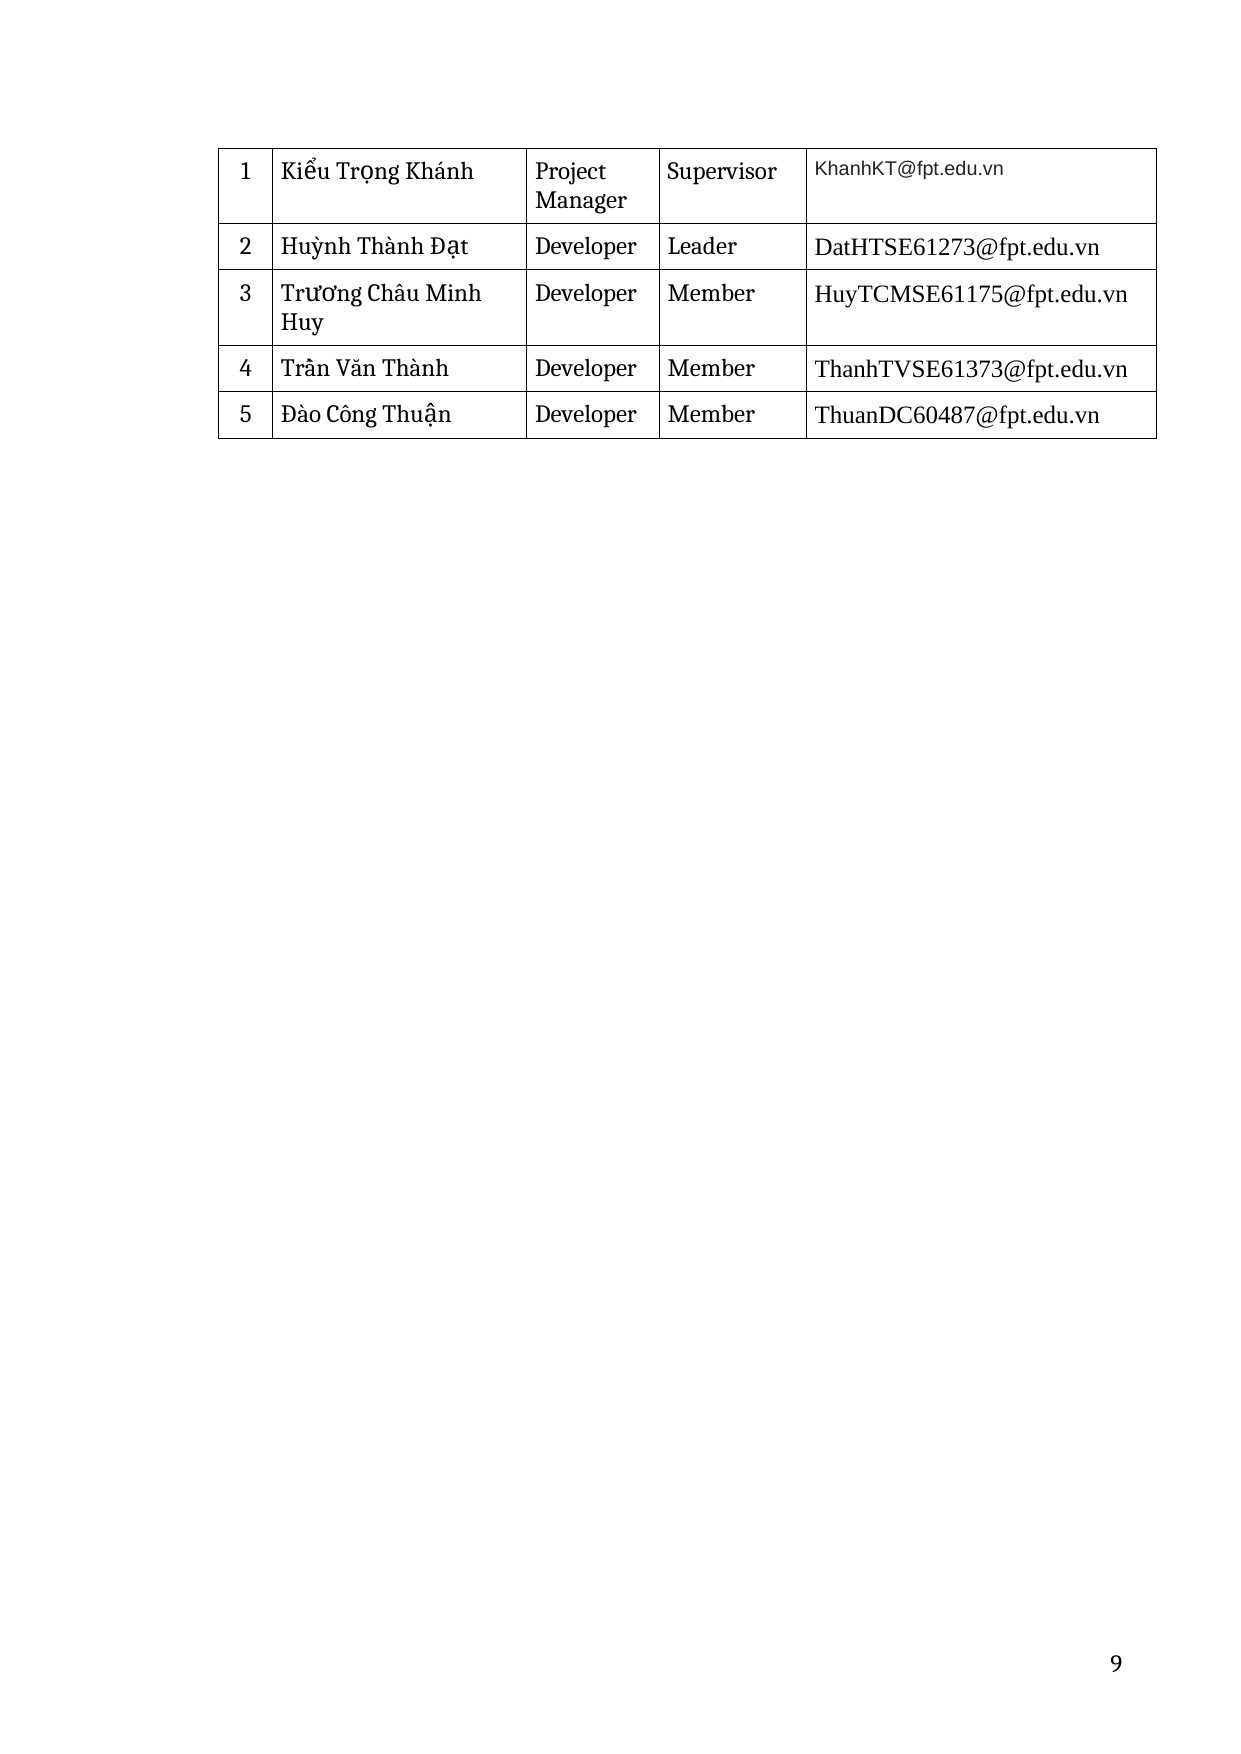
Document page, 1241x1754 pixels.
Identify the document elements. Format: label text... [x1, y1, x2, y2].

table_cell 3 [219, 270, 272, 344]
table_cell DatHTSE61273@fpt.edu.vn [807, 224, 1156, 269]
table_cell Supervisor [660, 149, 806, 223]
table_cell Đào Công Thuận [273, 392, 526, 437]
table_cell Developer [527, 346, 659, 391]
table_cell 4 [219, 346, 272, 391]
table_cell Member [660, 346, 806, 391]
table_cell KhanhKT@fpt.edu.vn [807, 149, 1156, 223]
table_cell Developer [527, 224, 659, 269]
table_cell Developer [527, 392, 659, 437]
table_cell 5 [219, 392, 272, 437]
table_cell 1 [219, 149, 272, 223]
table_cell Member [660, 270, 806, 344]
table_cell Trương Châu Minh Huy [273, 270, 526, 344]
table_cell Project Manager [527, 149, 659, 223]
table_cell Huỳnh Thành Đạt [273, 224, 526, 269]
table_cell Member [660, 392, 806, 437]
table_cell ThanhTVSE61373@fpt.edu.vn [807, 346, 1156, 391]
table_cell ThuanDC60487@fpt.edu.vn [807, 392, 1156, 437]
table_cell 2 [219, 224, 272, 269]
table_cell Trần Văn Thành [273, 346, 526, 391]
table_cell Developer [527, 270, 659, 344]
table_cell HuyTCMSE61175@fpt.edu.vn [807, 270, 1156, 344]
table_cell Kiểu Trọng Khánh [273, 149, 526, 223]
table_cell Leader [660, 224, 806, 269]
